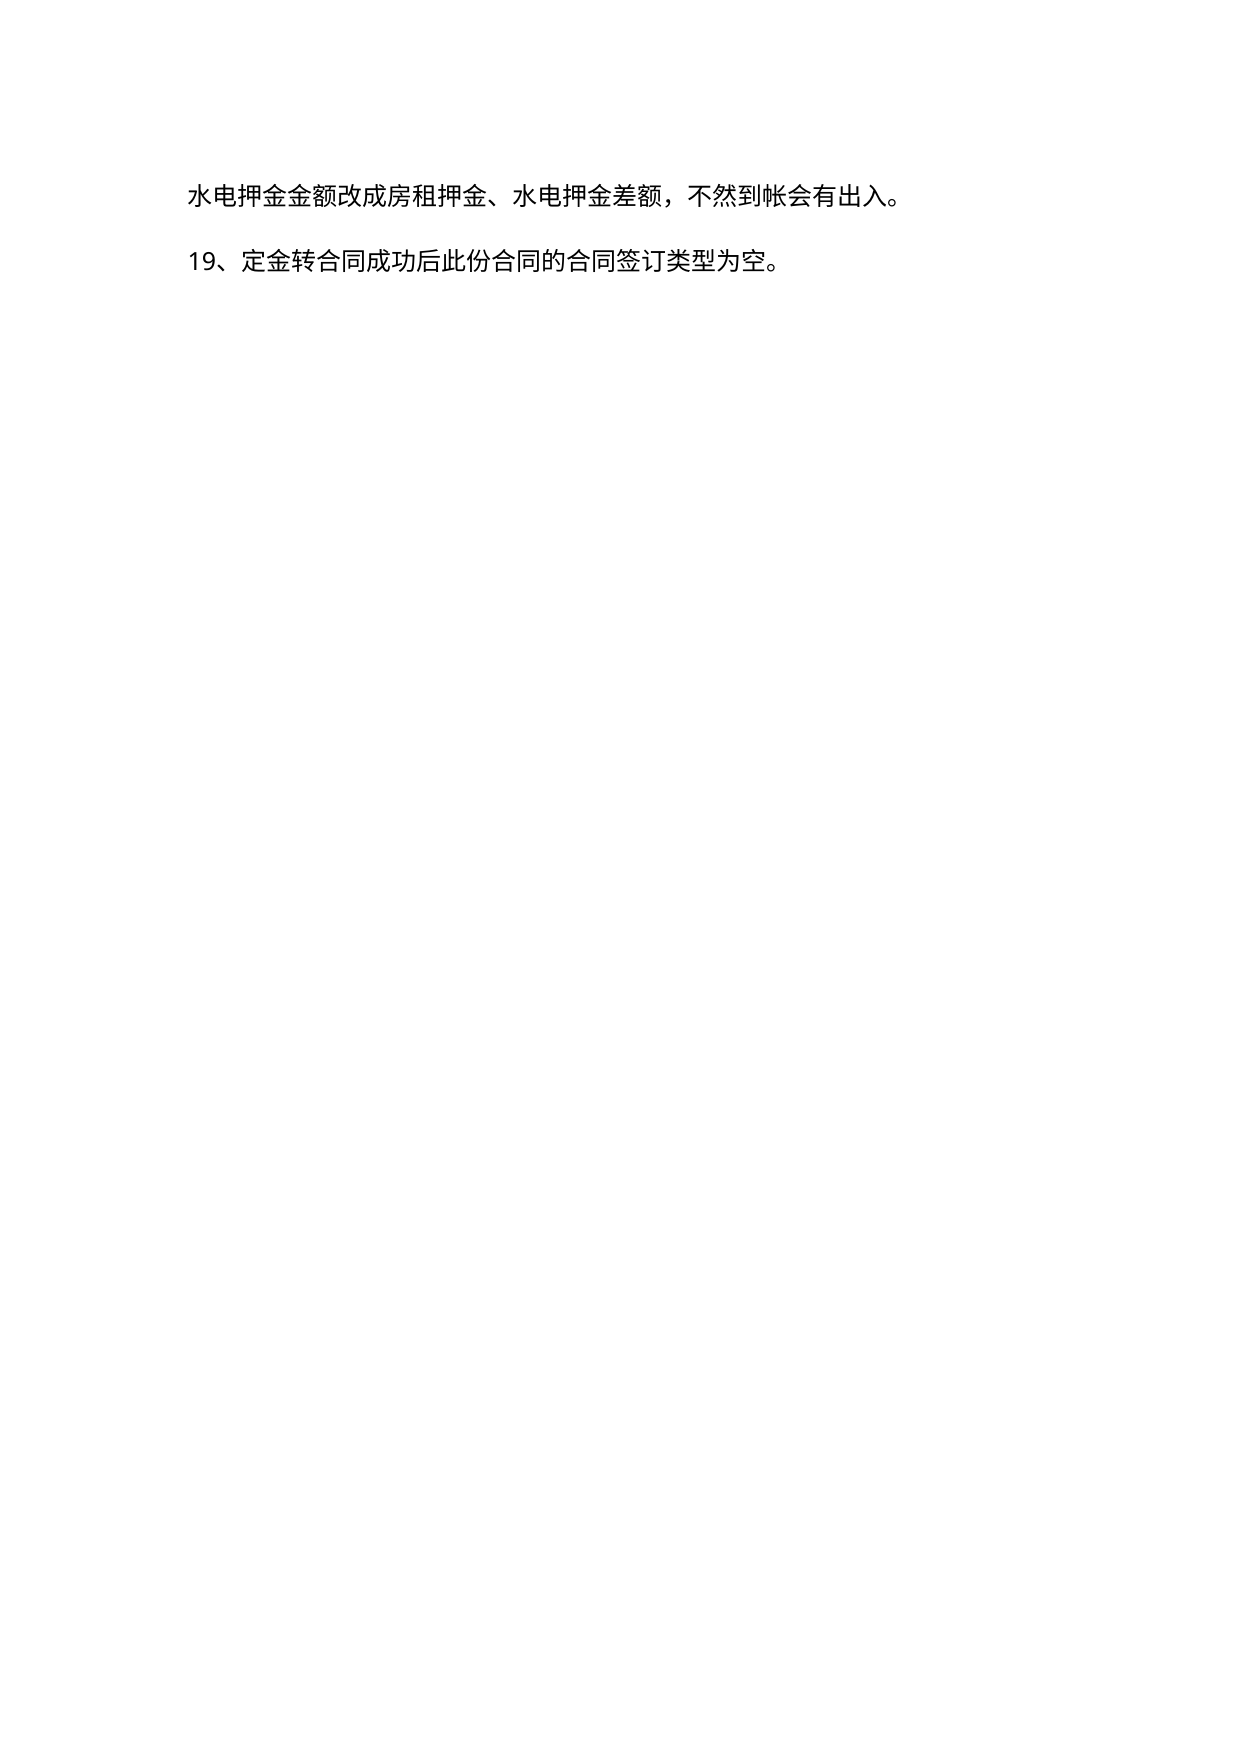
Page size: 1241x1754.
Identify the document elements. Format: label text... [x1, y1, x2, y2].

text 18、房租押金填入的金额由每个月的金额转变为总押金。续租时的房租押金、水电押金金额改成房租押金、水电押金差额，不然到帐会有出入。 [187, 162, 1053, 227]
text 19、定金转合同成功后此份合同的合同签订类型为空。 [187, 227, 1053, 292]
